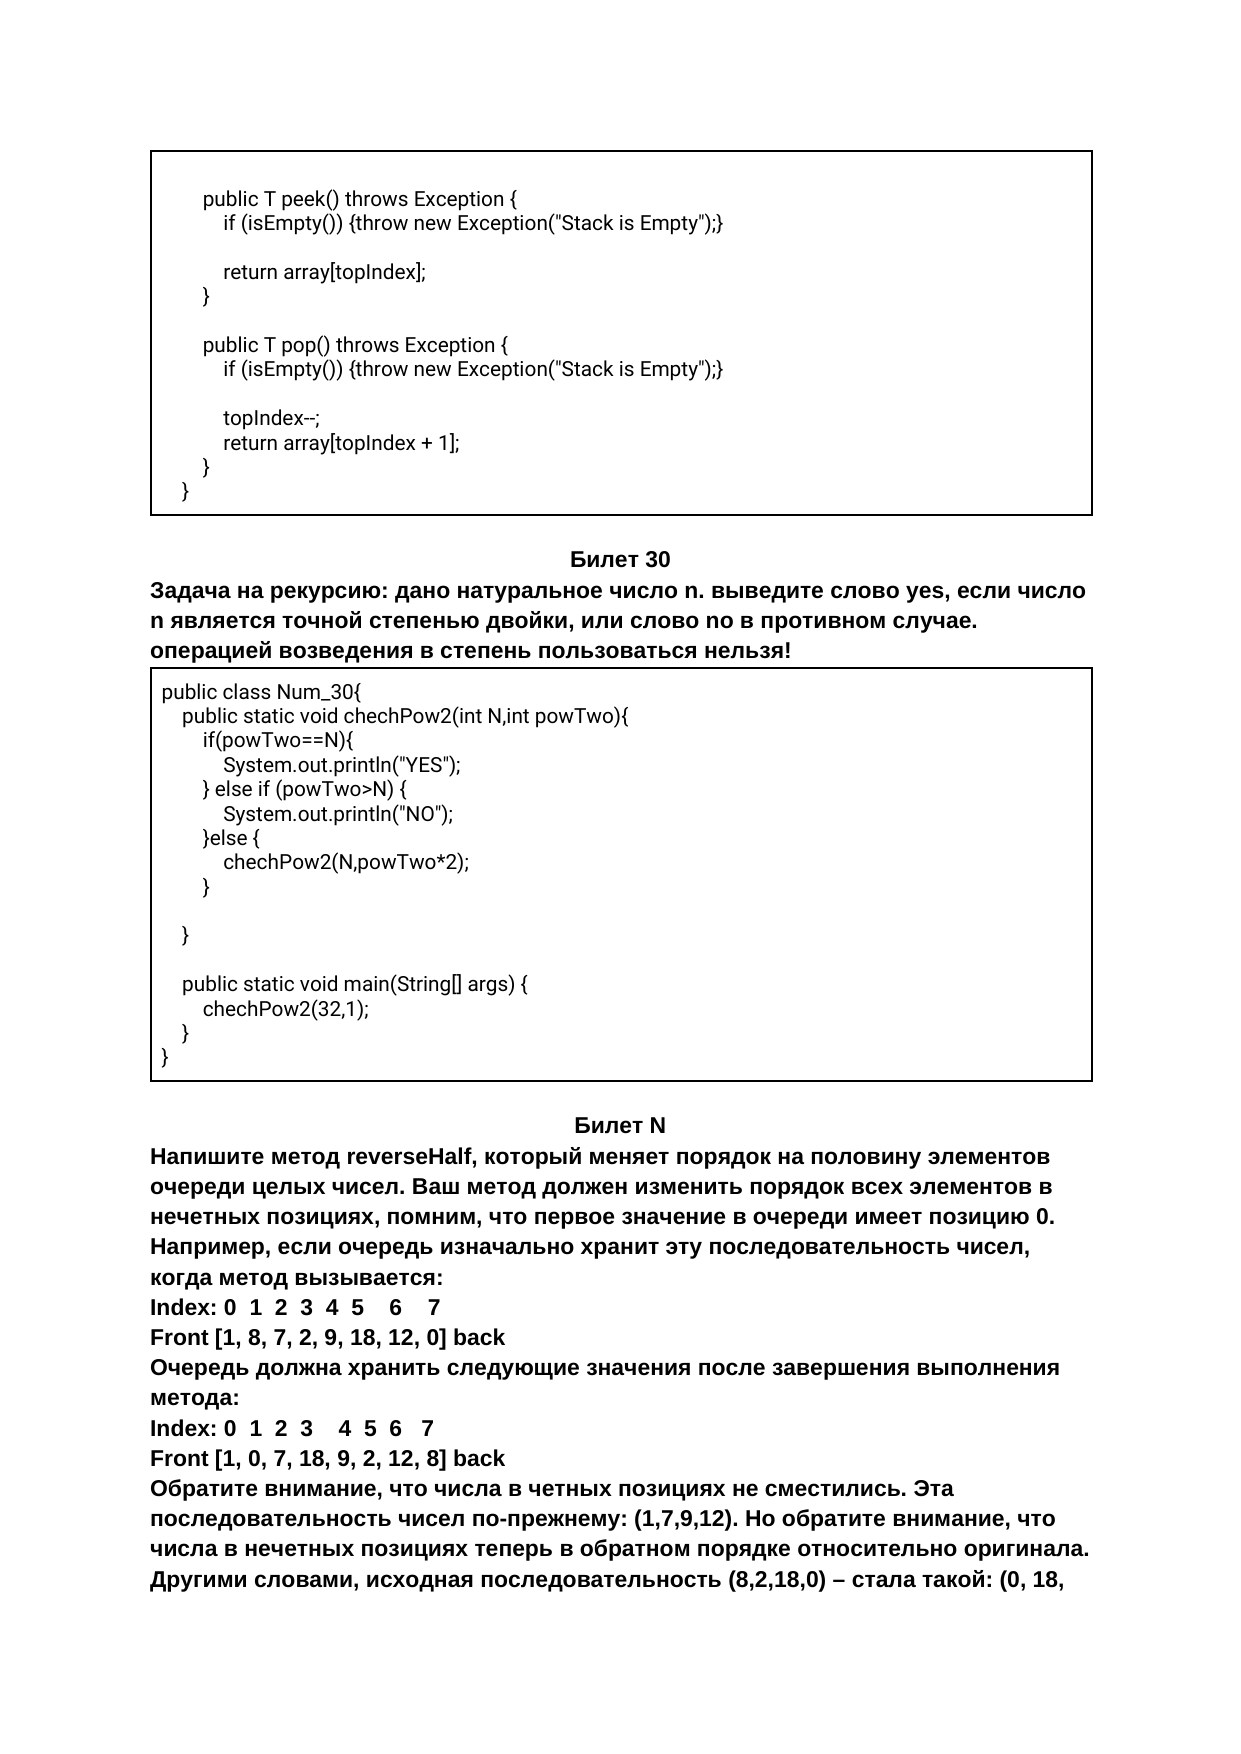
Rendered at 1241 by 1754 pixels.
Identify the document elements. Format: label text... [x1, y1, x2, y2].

text Билет 30 [150, 546, 1090, 573]
text Напишите метод reverseHalf, который меняет порядок на половину элементов очереди целых чисел. Ваш метод должен изменить порядок всех элементов в нечетных позициях, помним, что первое значение в очереди имеет позицию 0. Например, если очередь изначально хранит эту последовательность чисел, когда метод вызывается: [150, 1143, 1090, 1290]
table_header public class Num_30{ public static void chechPow2(int N,int powTwo){ if(powTwo==N){ System.out.println("YES"); } else if (powTwo>N) { System.out.println("NO"); }else { chechPow2(N,powTwo*2); } } public static void main(String[] args) { chechPow2(32,1); } } [152, 669, 1091, 1080]
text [150, 1475, 1090, 1592]
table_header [152, 152, 1091, 514]
text Front [1, 0, 7, 18, 9, 2, 12, 8] back [150, 1445, 1090, 1471]
text Index: 0 1 2 3 4 5 6 7 [150, 1414, 1090, 1441]
text Очередь должна хранить следующие значения после завершения выполнения метода: [150, 1354, 1090, 1411]
text Задача на рекурсию: дано натуральное число n. выведите слово yes, если число n является точной степенью двойки, или слово no в противном случае. операцией возведения в степень пользоваться нельзя! [150, 577, 1090, 663]
text Front [1, 8, 7, 2, 9, 18, 12, 0] back [150, 1324, 1090, 1350]
text Index: 0 1 2 3 4 5 6 7 [150, 1294, 1090, 1320]
text Билет N [150, 1112, 1090, 1139]
